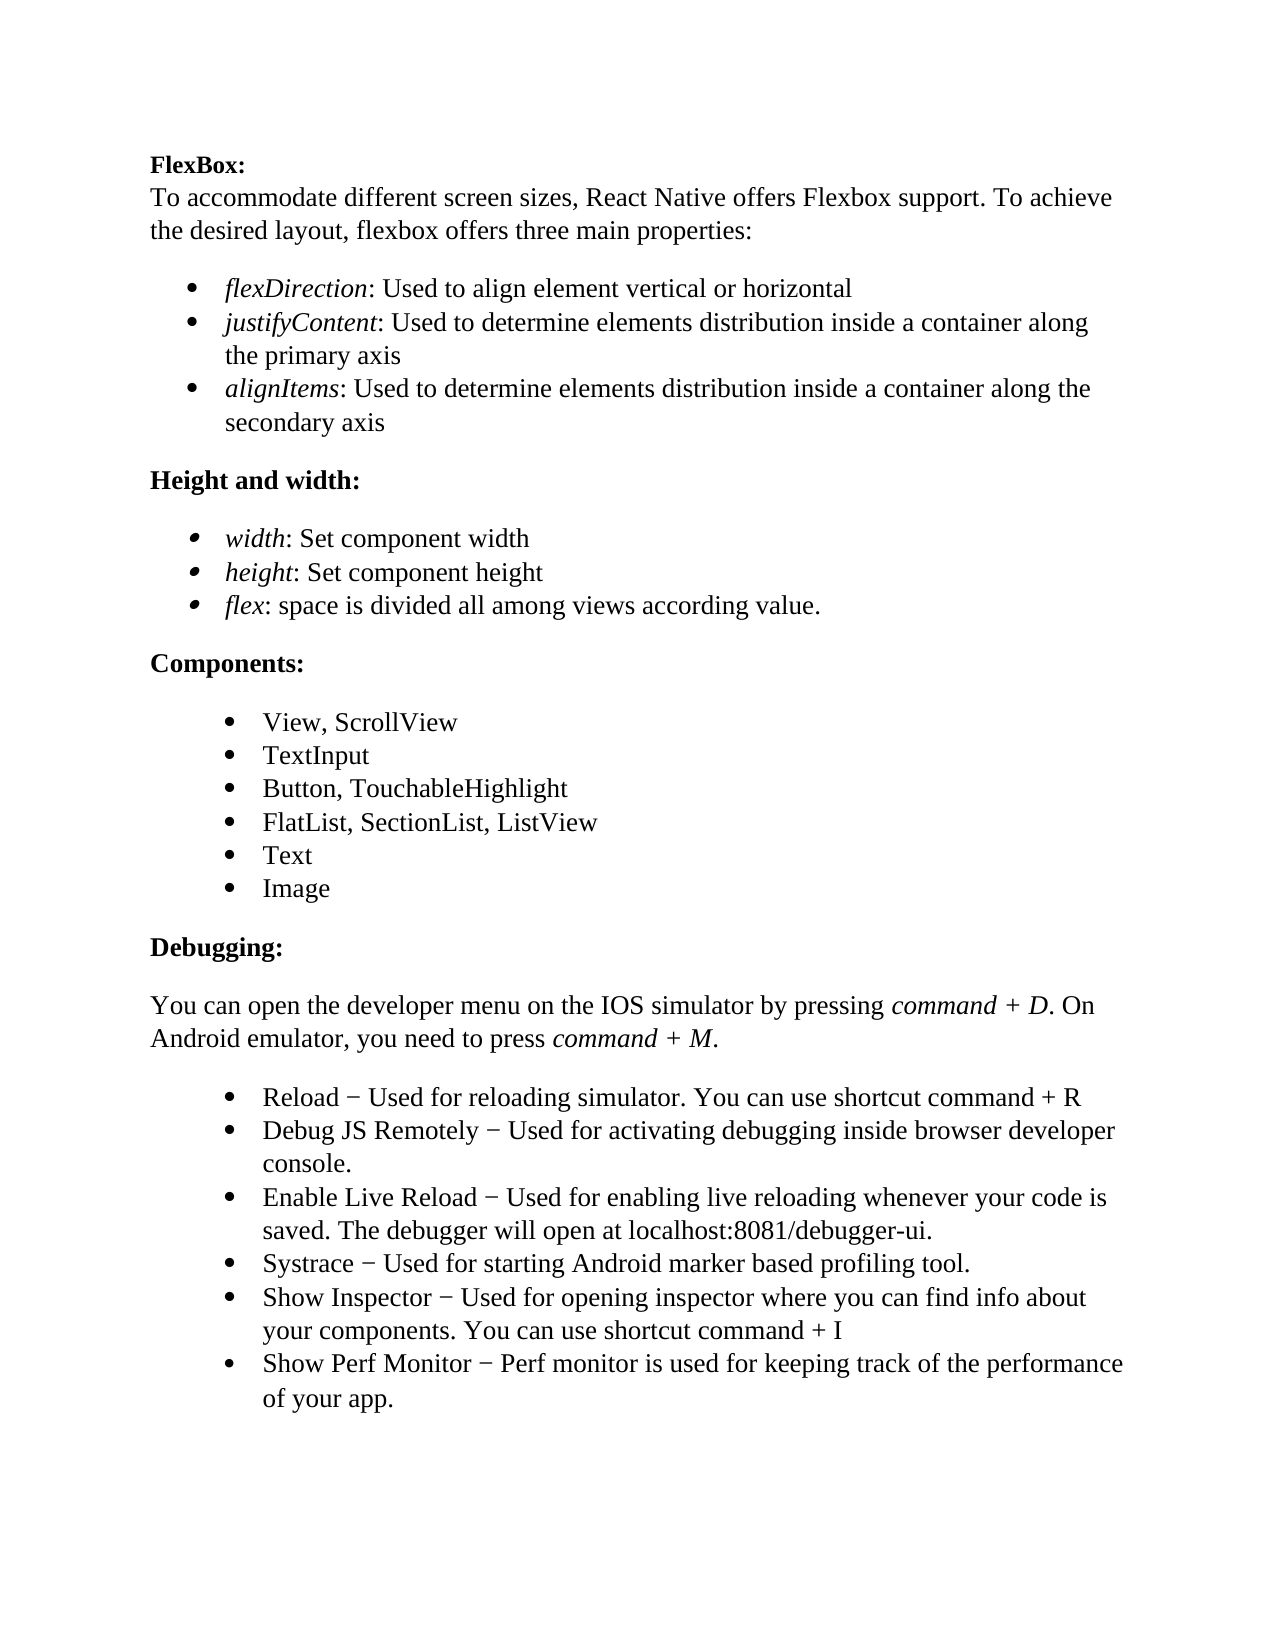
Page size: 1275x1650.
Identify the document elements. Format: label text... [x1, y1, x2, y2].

list Button, TouchableHighlight [225, 770, 1125, 804]
list width: Set component width [187, 520, 1125, 554]
list Show Perf Monitor − Perf monitor is used for keeping track of the performance of your app. [225, 1345, 1125, 1416]
text Components: [150, 645, 1125, 679]
list Enable Live Reload − Used for enabling live reloading whenever your code is saved. The debugger will open at localhost:8081/debugger-ui. [225, 1179, 1125, 1245]
list Image [225, 870, 1125, 904]
list Text [225, 837, 1125, 870]
text You can open the developer menu on the IOS simulator by pressing command + D. On Android emulator, you need to press command + M. [150, 987, 1125, 1054]
list Systrace − Used for starting Android marker based profiling tool. [225, 1245, 1125, 1279]
list Reload − Used for reloading simulator. You can use shortcut command + R [225, 1079, 1125, 1112]
list FlatList, SectionList, ListView [225, 804, 1125, 837]
list alignItems: Used to determine elements distribution inside a container along the secondary axis [187, 370, 1125, 437]
list justifyContent: Used to determine elements distribution inside a container along the primary axis [187, 304, 1125, 370]
text FlexBox: [150, 150, 1125, 179]
list Debug JS Remotely − Used for activating debugging inside browser developer console. [225, 1112, 1125, 1179]
text Height and width: [150, 462, 1125, 495]
list View, ScrollView [225, 704, 1125, 737]
list height: Set component height [187, 554, 1125, 587]
list flexDirection: Used to align element vertical or horizontal [187, 270, 1125, 304]
list flex: space is divided all among views according value. [187, 587, 1125, 620]
list Show Inspector − Used for opening inspector where you can find info about your components. You can use shortcut command + I [225, 1279, 1125, 1345]
text To accommodate different screen sizes, React Native offers Flexbox support. To achieve the desired layout, flexbox offers three main properties: [150, 179, 1125, 245]
list TextInput [225, 737, 1125, 770]
text Debugging: [150, 929, 1125, 962]
